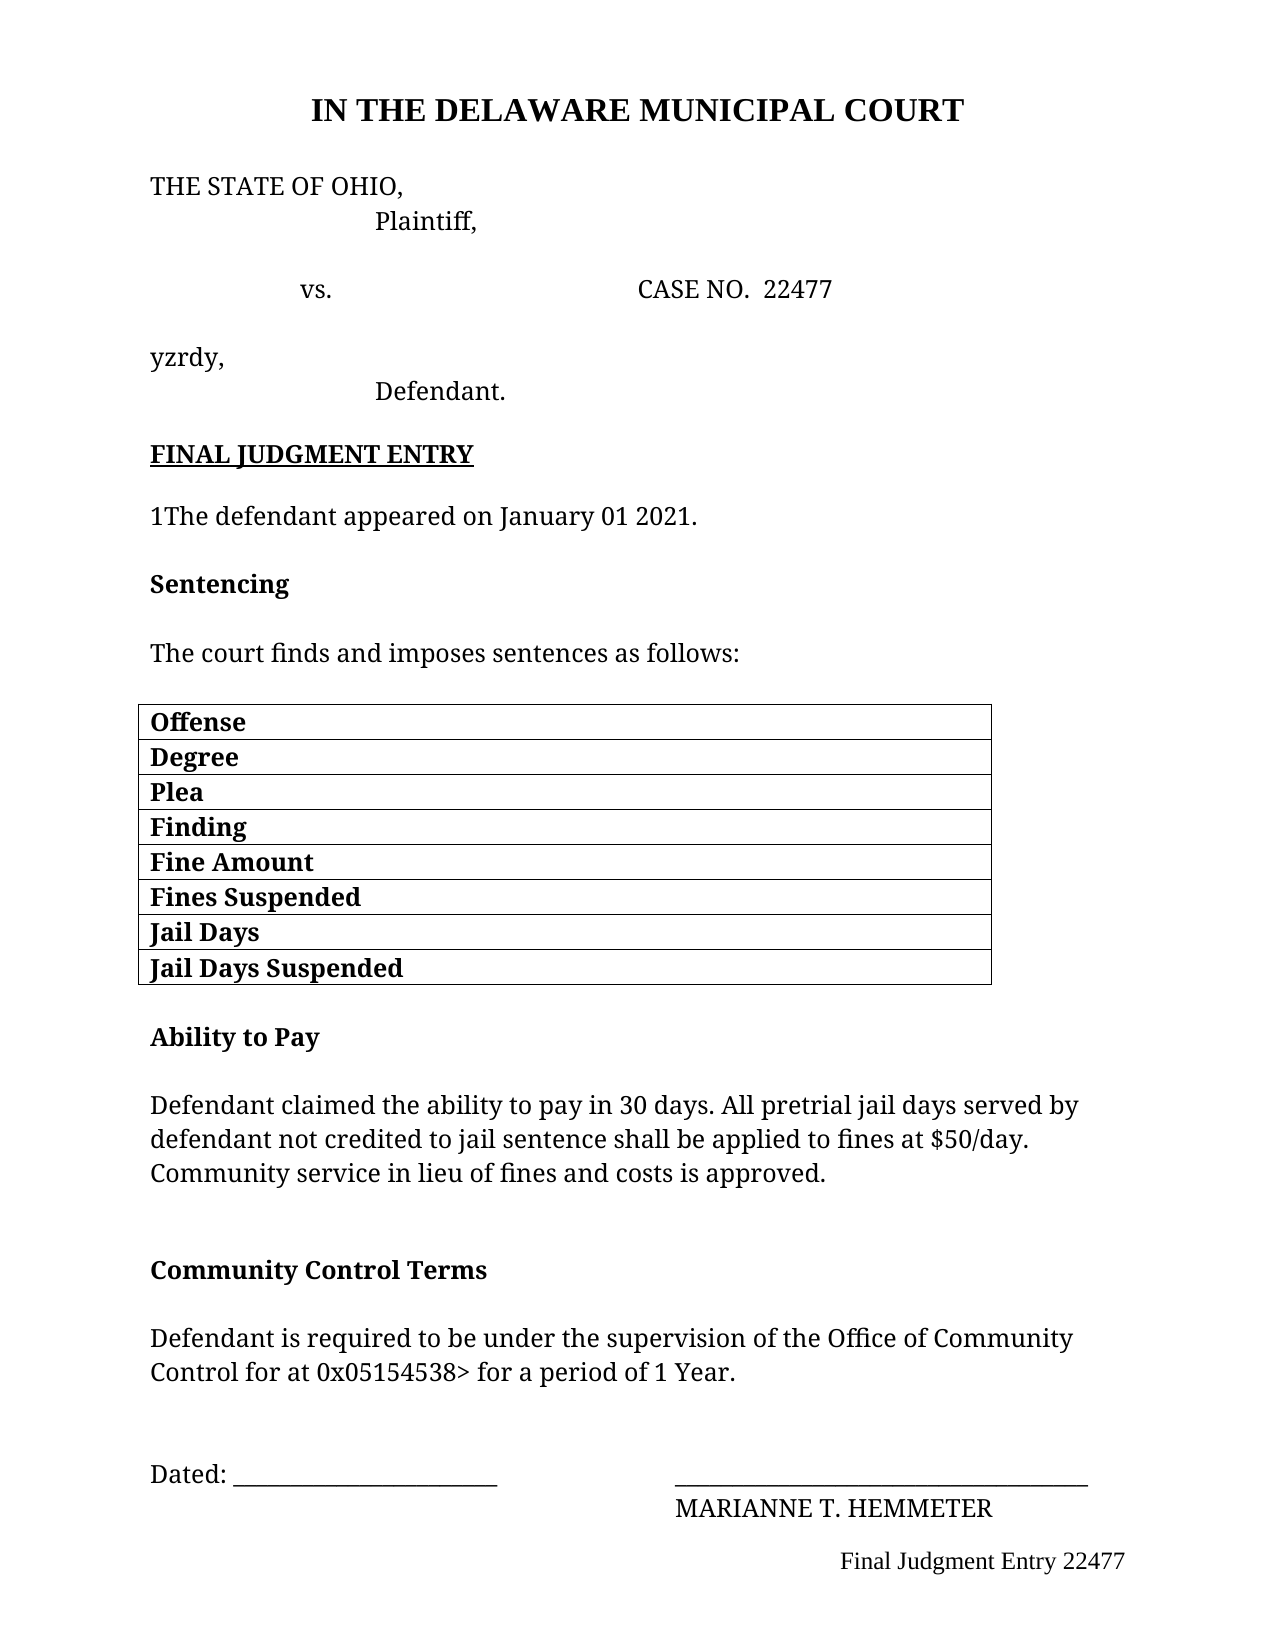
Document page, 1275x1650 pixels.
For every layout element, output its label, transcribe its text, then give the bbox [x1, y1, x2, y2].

text Dated: _______________________ ____________________________________ [150, 1457, 1125, 1491]
text Ability to Pay [150, 1019, 1125, 1053]
text MARIANNE T. HEMMETER [150, 1491, 1125, 1525]
table_cell Fines Suspended [139, 880, 991, 914]
table_cell Jail Days [139, 915, 991, 949]
text Defendant is required to be under the supervision of the Office of Community Control for [150, 1321, 1125, 1389]
text Defendant. [375, 373, 1125, 407]
table_cell Degree [139, 740, 991, 774]
text yzrdy, [150, 339, 1125, 373]
text The court finds and imposes sentences as follows: [150, 635, 1125, 669]
text Community Control Terms [150, 1252, 1125, 1287]
text The defendant appeared on January 01 2021. [150, 499, 1125, 533]
text vs. CASE NO. 22477 [300, 271, 1125, 339]
table_cell Plea [139, 775, 991, 809]
text Sentencing [150, 567, 1125, 601]
text FINAL JUDGMENT ENTRY [150, 436, 1125, 470]
table_header Offense [139, 705, 991, 738]
table_cell Fine Amount [139, 845, 991, 879]
text Defendant claimed the ability to pay in 30 days. All pretrial jail days served by defendant not credited to jail sentence shall be applied to fines at $50/day. Community service in lieu of fines and costs is approved. [150, 1087, 1125, 1190]
table_cell Finding [139, 810, 991, 844]
text THE STATE OF OHIO, [150, 169, 1125, 203]
table_cell Jail Days Suspended [139, 950, 991, 984]
text Plaintiff, [375, 203, 1125, 237]
